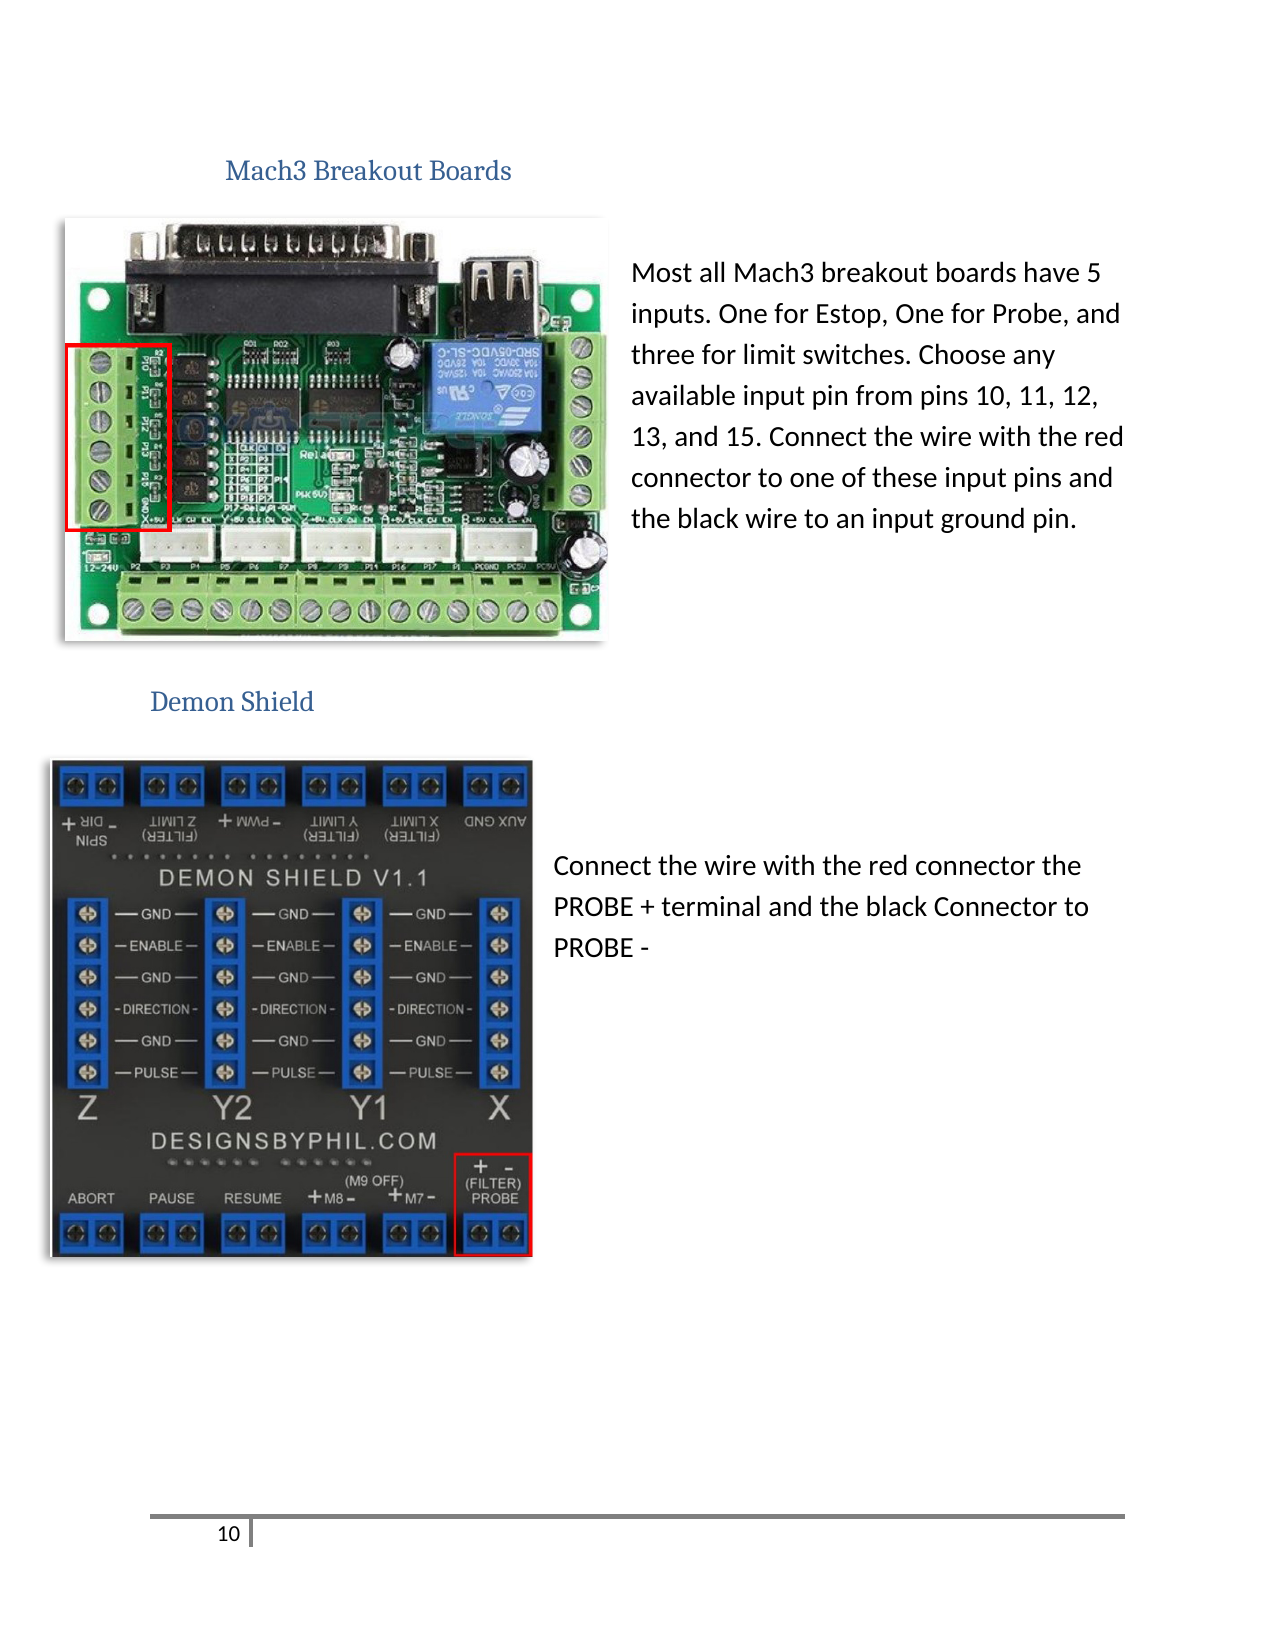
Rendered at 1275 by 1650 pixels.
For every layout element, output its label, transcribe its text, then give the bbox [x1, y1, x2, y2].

subtitle Mach3 Breakout Boards [150, 154, 1125, 188]
subtitle Demon Shield [150, 685, 1125, 719]
text Most all Mach3 breakout boards have 5 inputs. One for Estop, One for Probe, and three for limit switches. Choose any available input pin from pins 10, 11, 12, 13, and 15. Connect the wire with the red connector to one of these input pins and the black wire to an input ground pin. [608, 254, 1125, 536]
picture [50, 758, 533, 1257]
picture [65, 218, 608, 641]
text Connect the wire with the red connector the PROBE + terminal and the black Connector to PROBE - [534, 847, 1125, 965]
